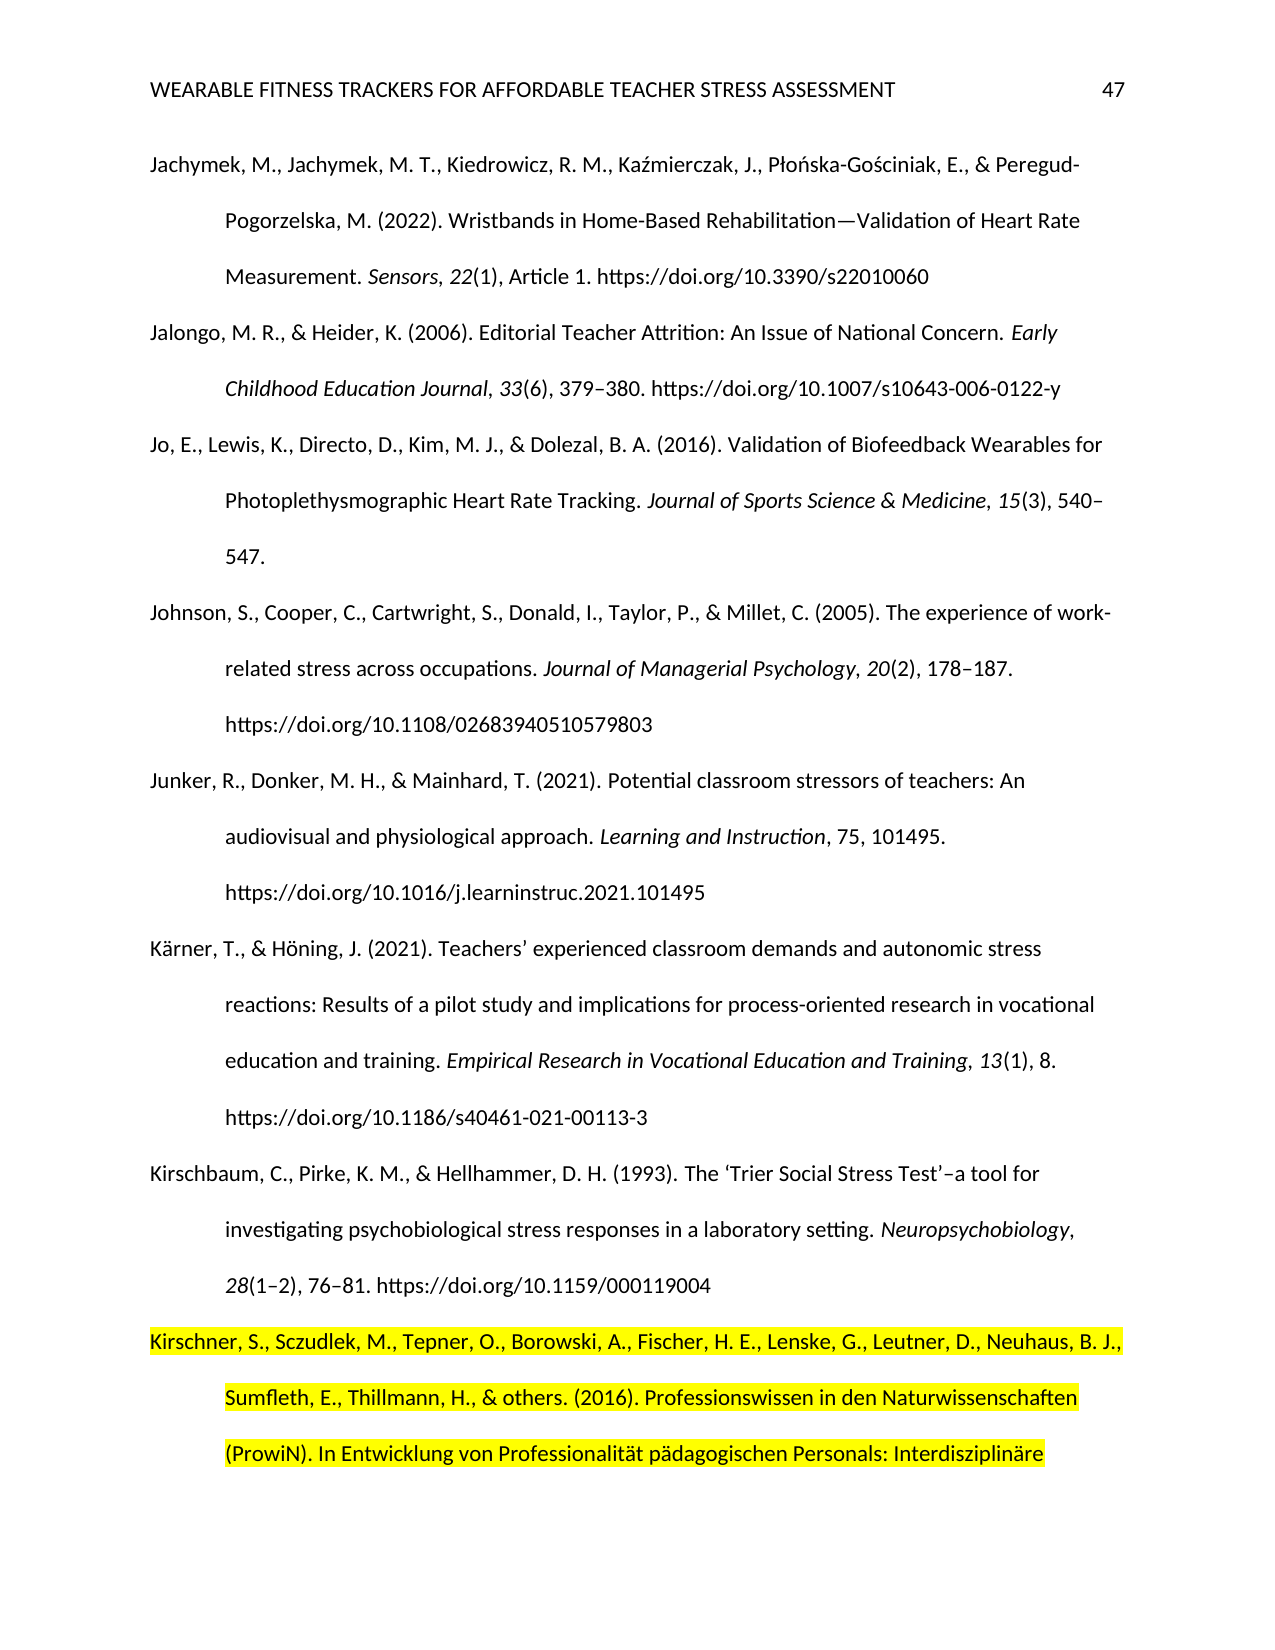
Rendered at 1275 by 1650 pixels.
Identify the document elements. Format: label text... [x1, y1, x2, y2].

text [150, 1327, 1125, 1467]
text Kärner, T., & Höning, J. (2021). Teachers’ experienced classroom demands and autonomic stress reactions: Results of a pilot study and implications for process-oriented research in vocational education and training. Empirical Research in Vocational Education and Training, 13(1), 8. https://doi.org/10.1186/s40461-021-00113-3 [150, 934, 1125, 1131]
text Jalongo, M. R., & Heider, K. (2006). Editorial Teacher Attrition: An Issue of National Concern. Early Childhood Education Journal, 33(6), 379–380. https://doi.org/10.1007/s10643-006-0122-y [150, 318, 1125, 402]
text Johnson, S., Cooper, C., Cartwright, S., Donald, I., Taylor, P., & Millet, C. (2005). The experience of work-related stress across occupations. Journal of Managerial Psychology, 20(2), 178–187. https://doi.org/10.1108/02683940510579803 [150, 598, 1125, 738]
text Kirschbaum, C., Pirke, K. M., & Hellhammer, D. H. (1993). The ‘Trier Social Stress Test’–a tool for investigating psychobiological stress responses in a laboratory setting. Neuropsychobiology, 28(1–2), 76–81. https://doi.org/10.1159/000119004 [150, 1159, 1125, 1299]
text Jo, E., Lewis, K., Directo, D., Kim, M. J., & Dolezal, B. A. (2016). Validation of Biofeedback Wearables for Photoplethysmographic Heart Rate Tracking. Journal of Sports Science & Medicine, 15(3), 540–547. [150, 430, 1125, 570]
text Jachymek, M., Jachymek, M. T., Kiedrowicz, R. M., Kaźmierczak, J., Płońska-Gościniak, E., & Peregud-Pogorzelska, M. (2022). Wristbands in Home-Based Rehabilitation—Validation of Heart Rate Measurement. Sensors, 22(1), Article 1. https://doi.org/10.3390/s22010060 [150, 150, 1125, 290]
text Junker, R., Donker, M. H., & Mainhard, T. (2021). Potential classroom stressors of teachers: An audiovisual and physiological approach. Learning and Instruction, 75, 101495. https://doi.org/10.1016/j.learninstruc.2021.101495 [150, 766, 1125, 907]
